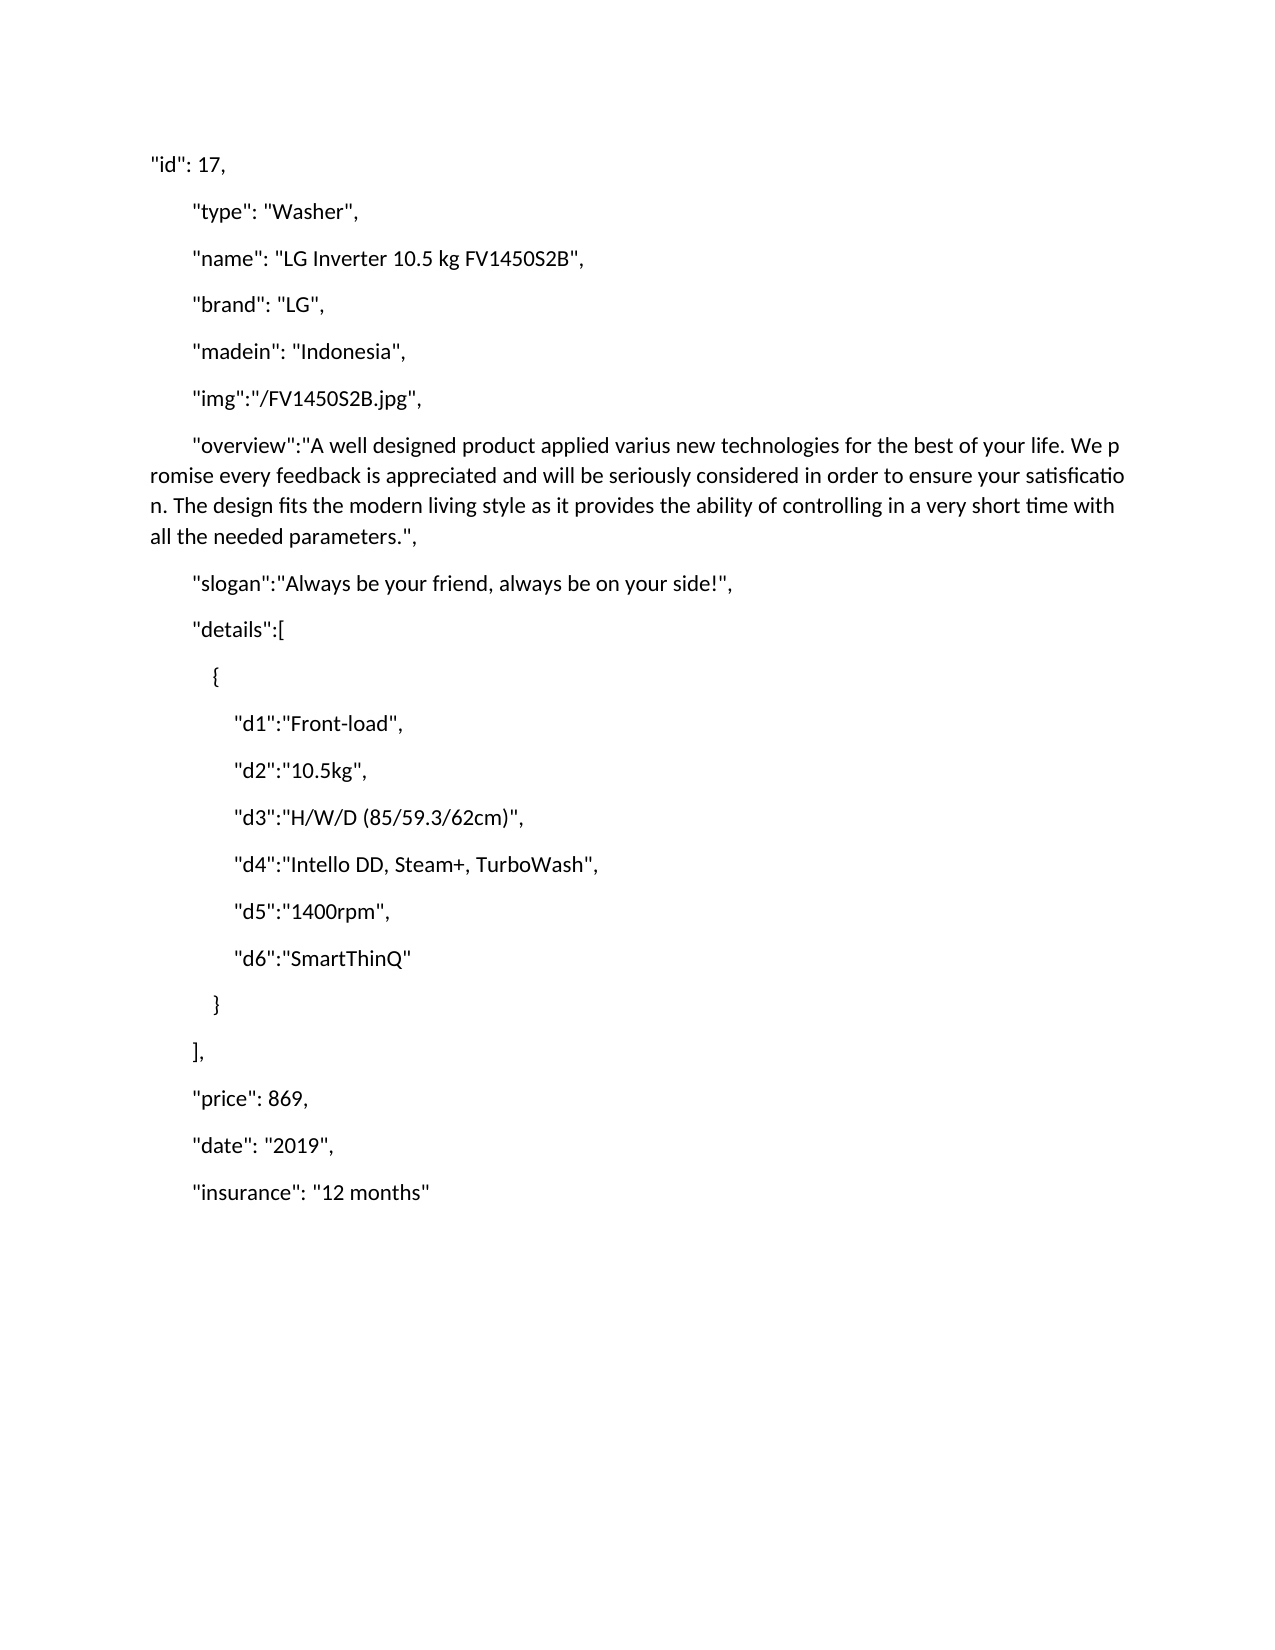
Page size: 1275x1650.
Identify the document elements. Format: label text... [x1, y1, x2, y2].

text "details":[ [150, 616, 1125, 644]
text "d2":"10.5kg", [150, 756, 1125, 784]
text "overview":"A well designed product applied varius new technologies for the best of your life. We promise every feedback is appreciated and will be seriously considered in order to ensure your satisfication. The design fits the modern living style as it provides the ability of controlling in a very short time with all the needed parameters.", [150, 431, 1125, 550]
text "madein": "Indonesia", [150, 337, 1125, 366]
text "d1":"Front-load", [150, 709, 1125, 737]
text "d3":"H/W/D (85/59.3/62cm)", [150, 803, 1125, 831]
text ], [150, 1037, 1125, 1066]
text "d6":"SmartThinQ" [150, 944, 1125, 972]
text "date": "2019", [150, 1131, 1125, 1159]
text "d4":"Intello DD, Steam+, TurboWash", [150, 850, 1125, 878]
text } [150, 991, 1125, 1019]
text "name": "LG Inverter 10.5 kg FV1450S2B", [150, 244, 1125, 272]
text { [150, 662, 1125, 691]
text "d5":"1400rpm", [150, 897, 1125, 925]
text "slogan":"Always be your friend, always be on your side!", [150, 569, 1125, 597]
text "id": 17, [150, 150, 1125, 178]
text "price": 869, [150, 1084, 1125, 1112]
text "brand": "LG", [150, 291, 1125, 319]
text "type": "Washer", [150, 197, 1125, 225]
text "insurance": "12 months" [150, 1178, 1125, 1206]
text "img":"/FV1450S2B.jpg", [150, 384, 1125, 412]
